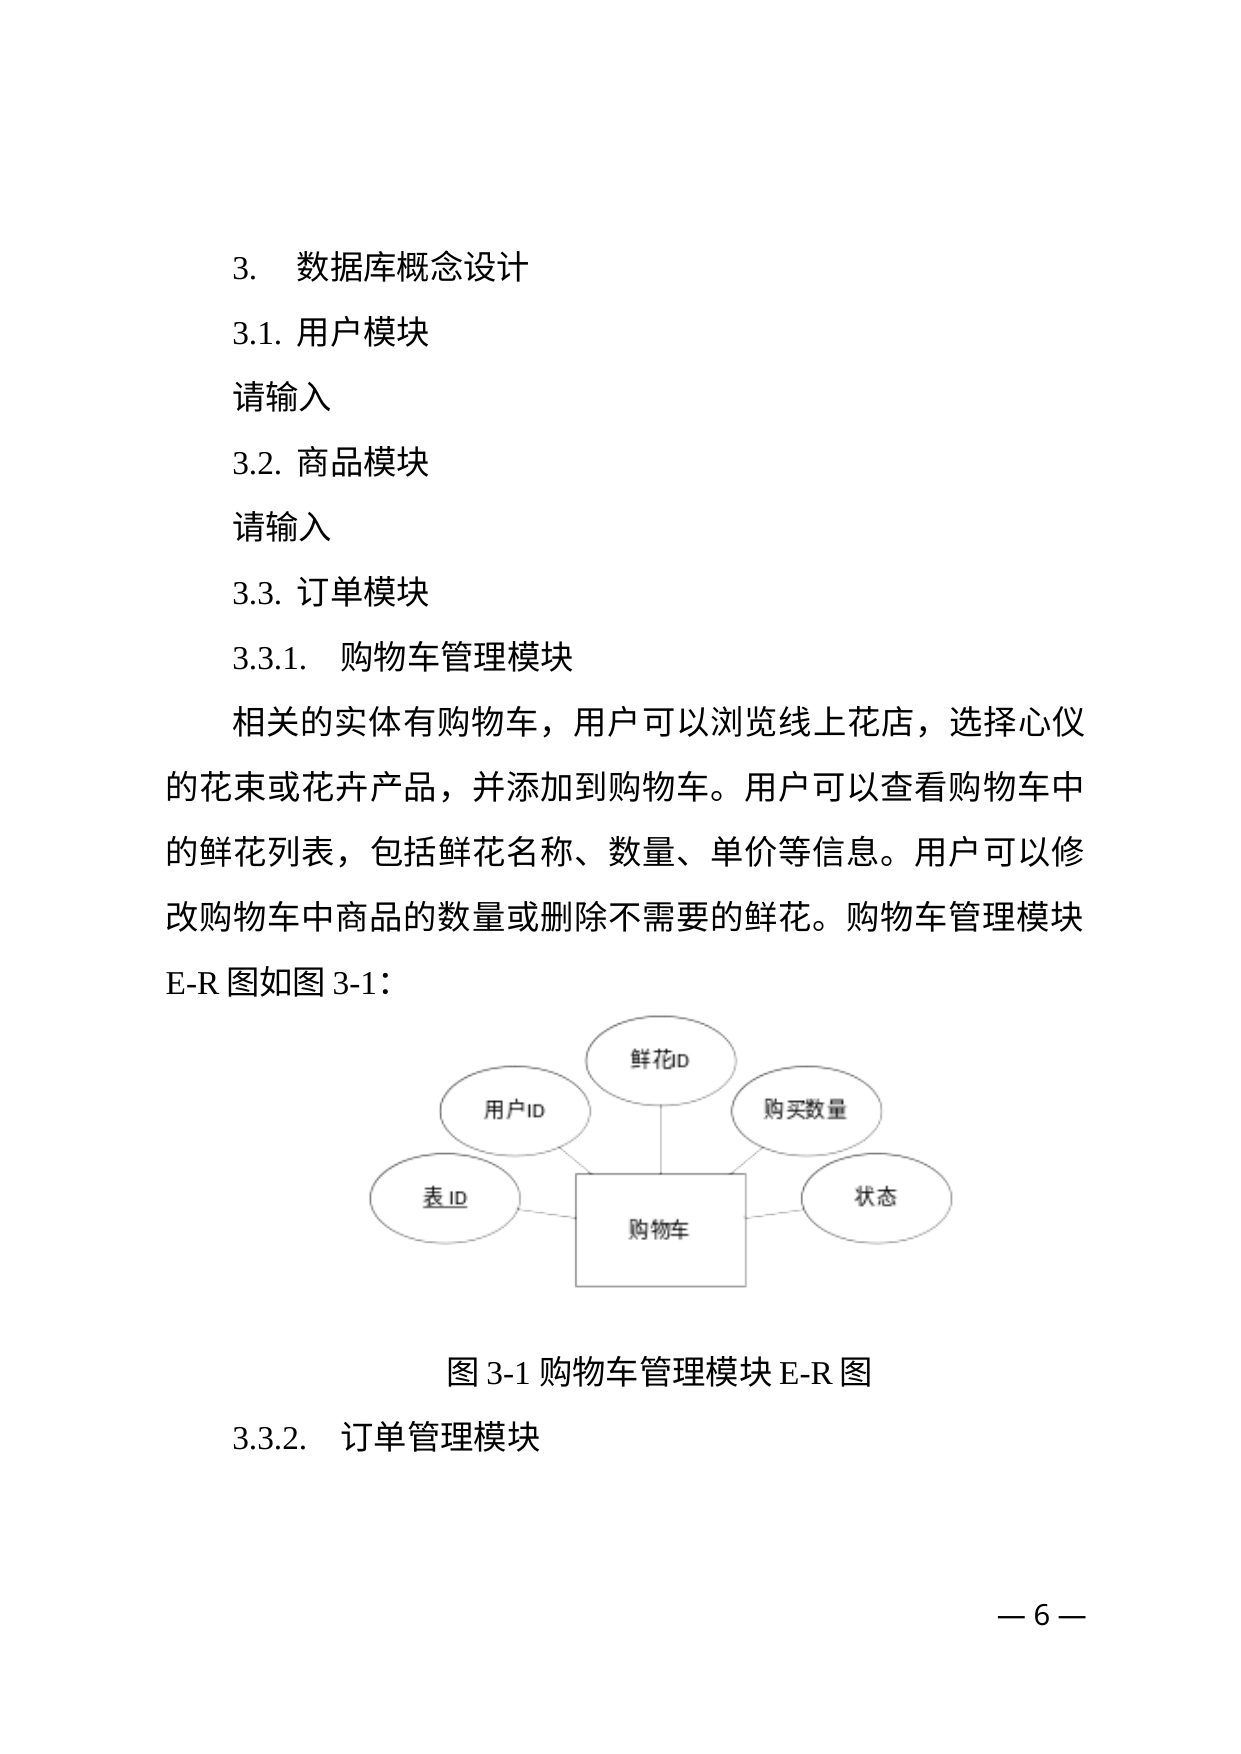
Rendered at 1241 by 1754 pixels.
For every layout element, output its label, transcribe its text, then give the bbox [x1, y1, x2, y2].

list 购物车管理模块 [165, 623, 1087, 688]
text 图3-1 购物车管理模块E-R图 [165, 1338, 1087, 1403]
list 商品模块 [165, 428, 1087, 493]
list 数据库概念设计 [165, 233, 1087, 298]
text 请输入 [165, 363, 1087, 428]
list 订单模块 [165, 558, 1087, 623]
text 请输入 [165, 493, 1087, 558]
list 订单管理模块 [165, 1403, 1087, 1468]
text 相关的实体有购物车，用户可以浏览线上花店，选择心仪的花束或花卉产品，并添加到购物车。用户可以查看购物车中的鲜花列表，包括鲜花名称、数量、单价等信息。用户可以修改购物车中商品的数量或删除不需要的鲜花。购物车管理模块E-R图如图3-1： [165, 688, 1087, 1013]
list 用户模块 [165, 298, 1087, 363]
